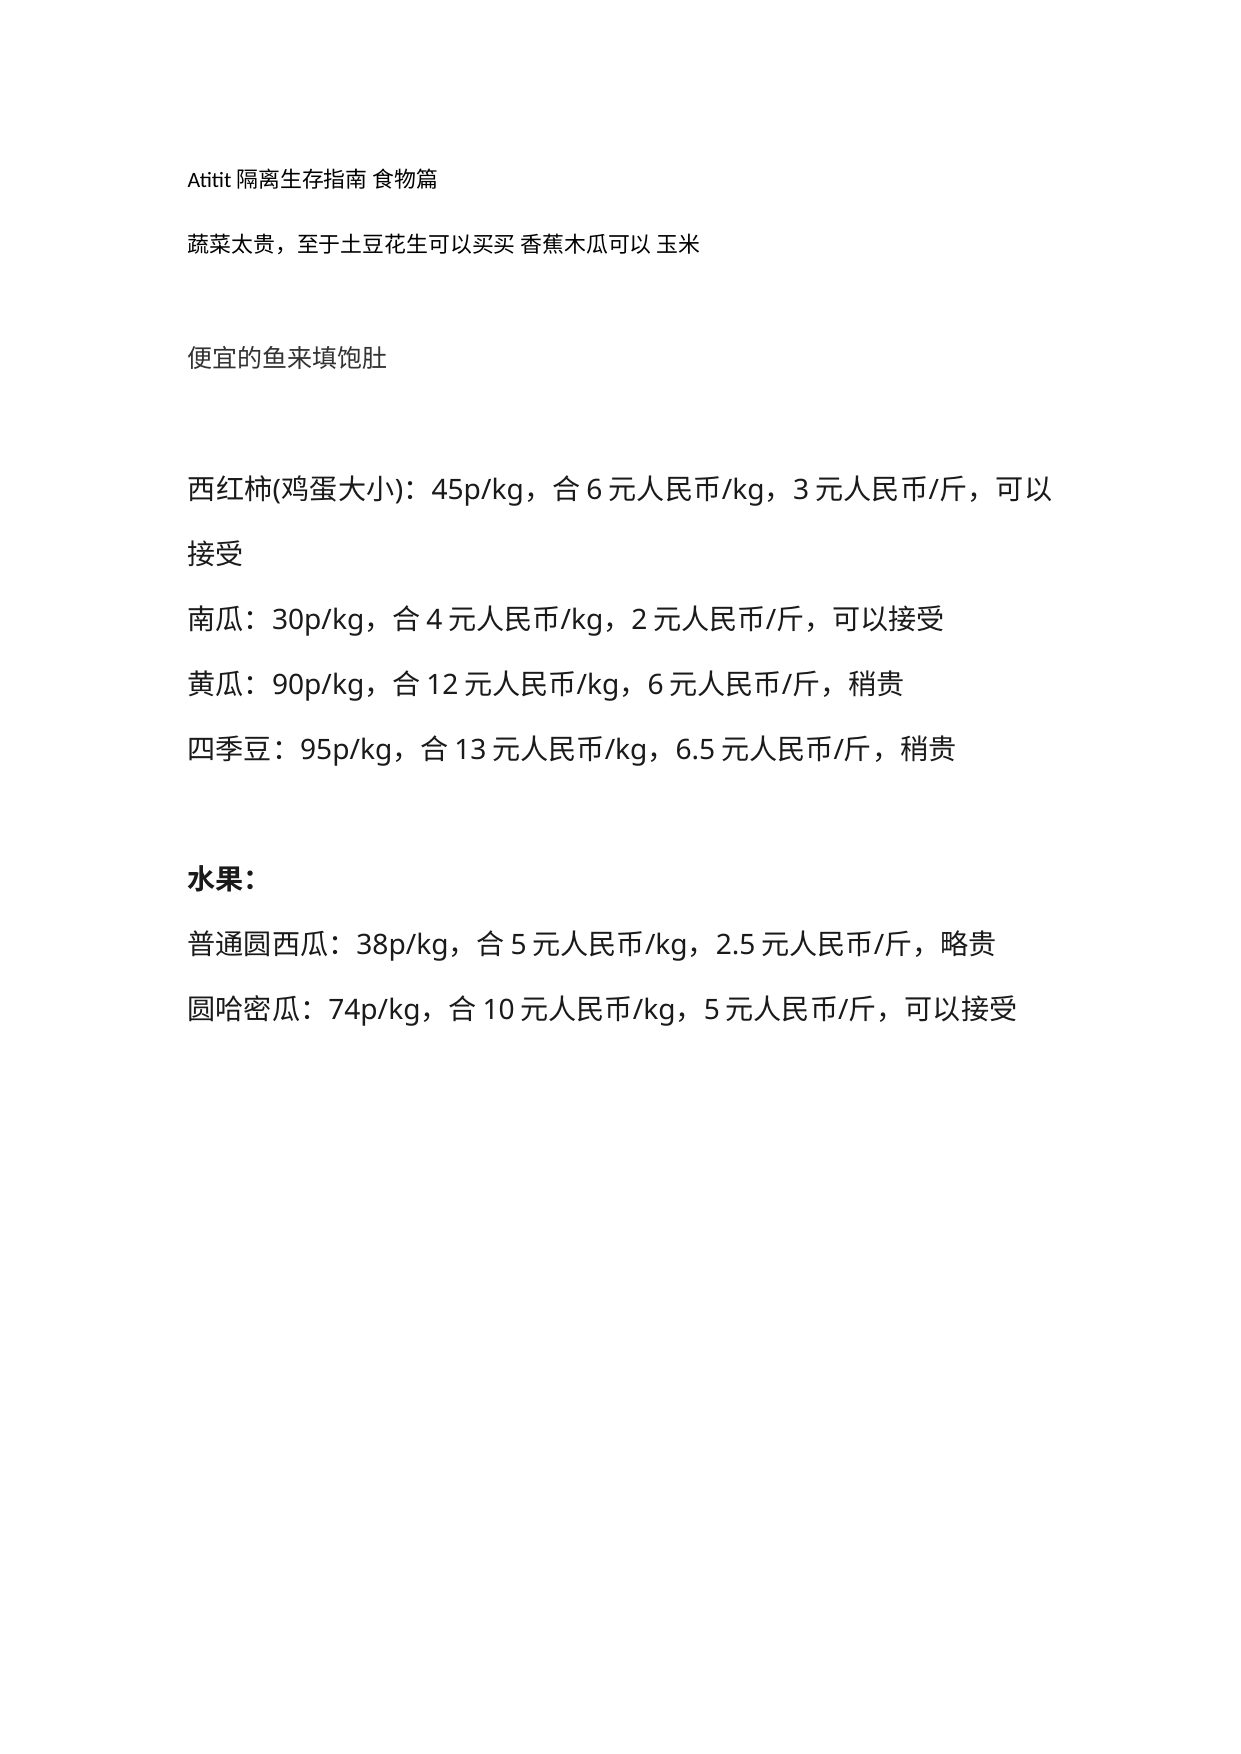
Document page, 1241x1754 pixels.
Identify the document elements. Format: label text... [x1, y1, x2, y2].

text Atitit 隔离生存指南 食物篇 [187, 162, 1053, 194]
text 便宜的鱼来填饱肚 [187, 324, 1053, 389]
text 蔬菜太贵，至于土豆花生可以买买 香蕉木瓜可以 玉米 [187, 227, 1053, 259]
text 四季豆：95p/kg，合13元人民币/kg，6.5元人民币/斤，稍贵 [187, 714, 1053, 779]
text 圆哈密瓜：74p/kg，合10元人民币/kg，5元人民币/斤，可以接受 [187, 974, 1053, 1039]
text 南瓜：30p/kg，合4元人民币/kg，2元人民币/斤，可以接受 黄瓜：90p/kg，合12元人民币/kg，6元人民币/斤，稍贵 [187, 584, 1053, 714]
text 水果： 普通圆西瓜：38p/kg，合5元人民币/kg，2.5元人民币/斤，略贵 [187, 844, 1053, 974]
text 西红柿(鸡蛋大小)：45p/kg，合6元人民币/kg，3元人民币/斤，可以接受 [187, 454, 1053, 584]
